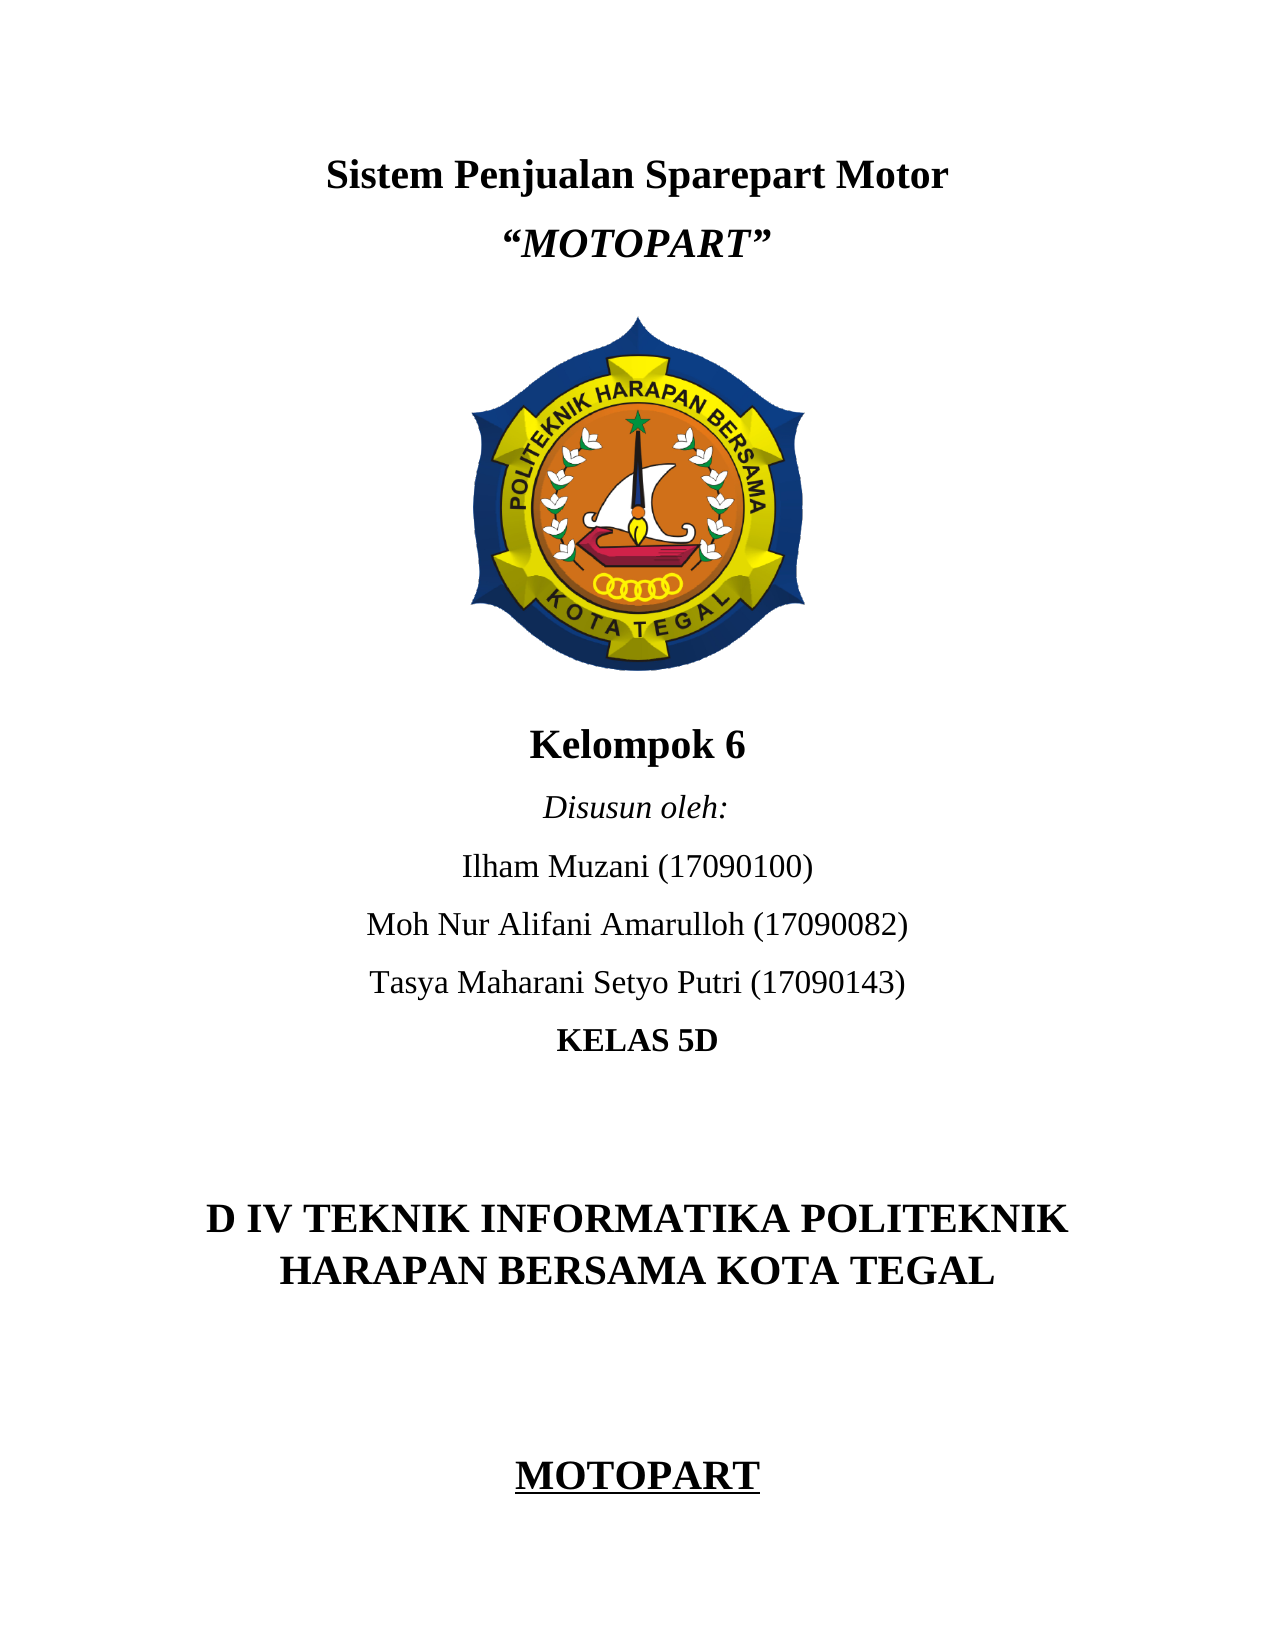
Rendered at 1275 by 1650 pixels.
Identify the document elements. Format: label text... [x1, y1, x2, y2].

picture [440, 286, 835, 701]
text Sistem Penjualan Sparepart Motor [150, 150, 1125, 198]
text “MOTOPART” [150, 218, 1125, 266]
text Ilham Muzani (17090100) [150, 846, 1125, 884]
text Disusun oleh: [150, 788, 1125, 826]
text Kelompok 6 [150, 719, 1125, 767]
text Tasya Maharani Setyo Putri (17090143) [150, 962, 1125, 1000]
text Moh Nur Alifani Amarulloh (17090082) [150, 904, 1125, 942]
text D IV TEKNIK INFORMATIKA POLITEKNIK HARAPAN BERSAMA KOTA TEGAL [150, 1194, 1125, 1293]
text MOTOPART [150, 1451, 1125, 1498]
text KELAS 5D [150, 1020, 1125, 1058]
